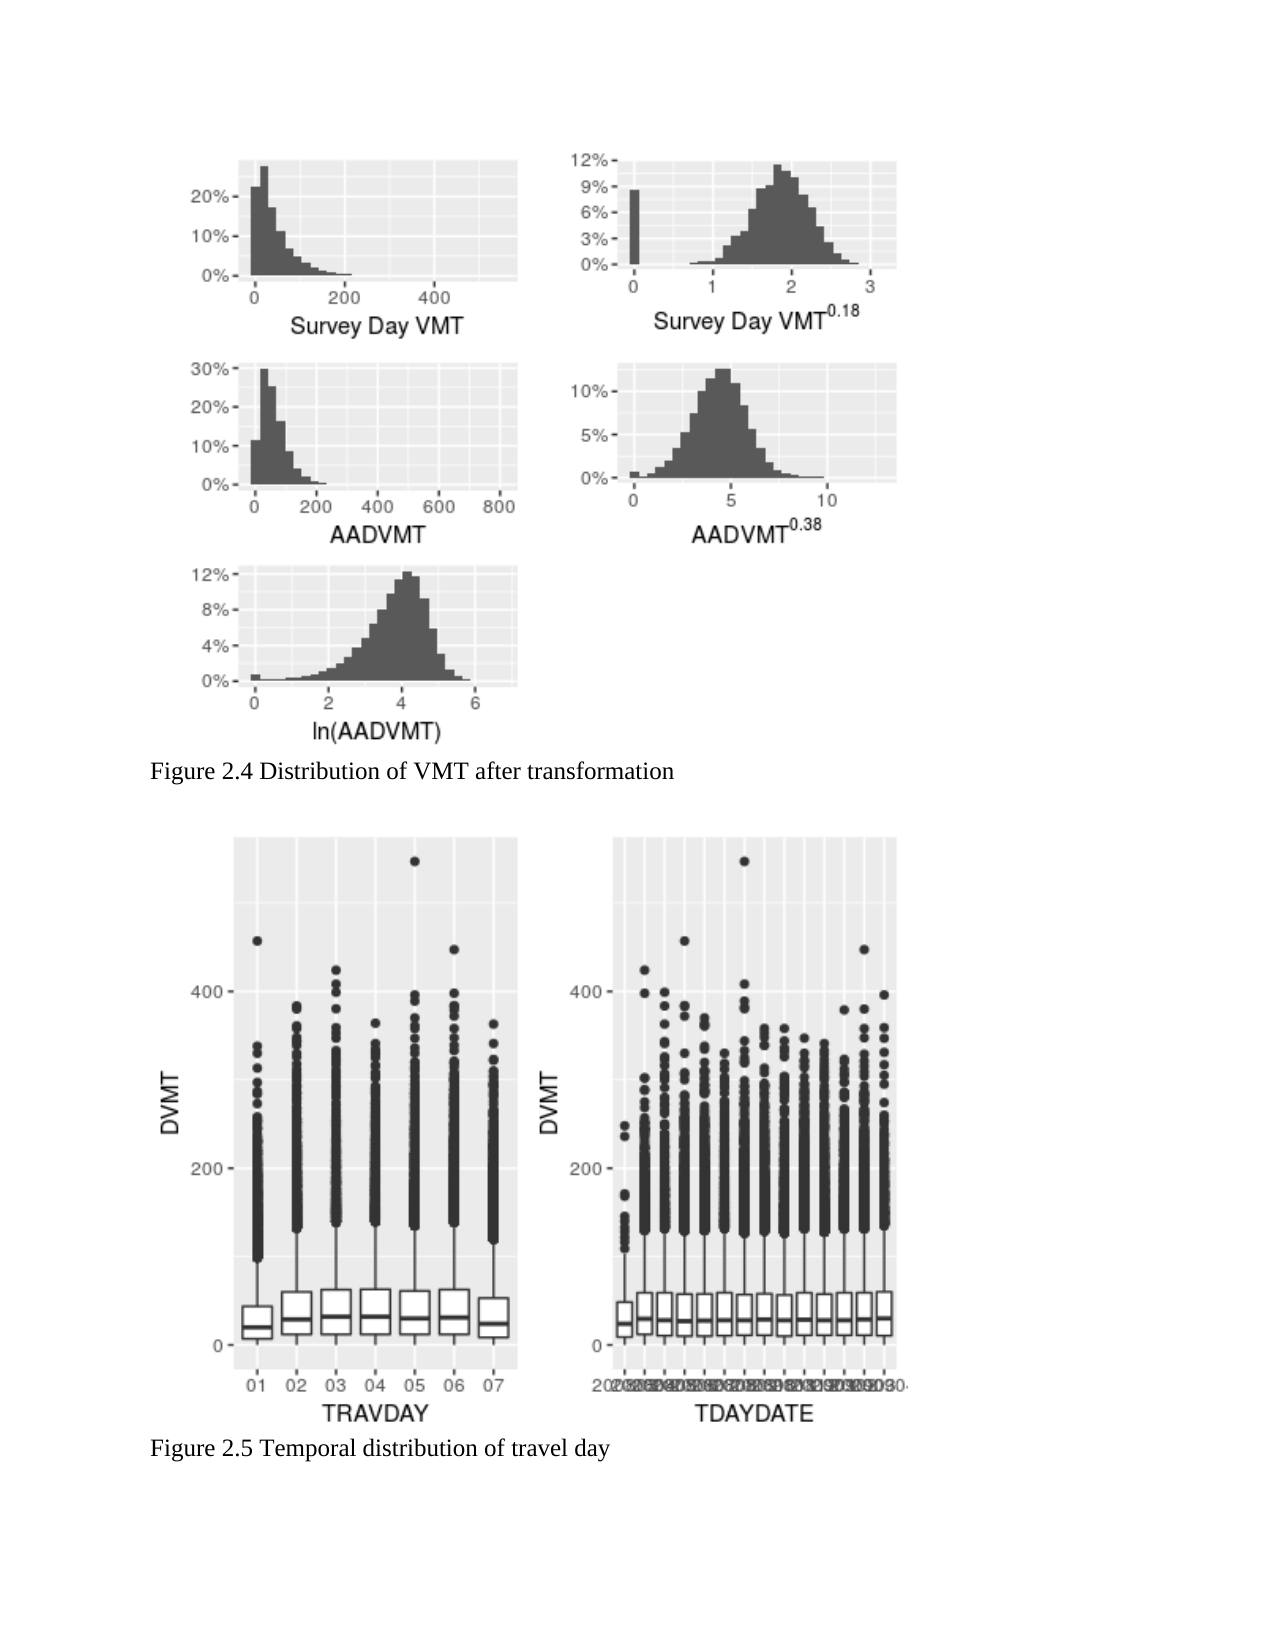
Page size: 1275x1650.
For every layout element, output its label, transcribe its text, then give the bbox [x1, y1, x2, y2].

picture [150, 150, 908, 757]
text Figure 2.4 Distribution of VMT after transformation [150, 756, 1125, 785]
text Figure 2.5 Temporal distribution of travel day [150, 1433, 1125, 1461]
picture [150, 826, 908, 1433]
